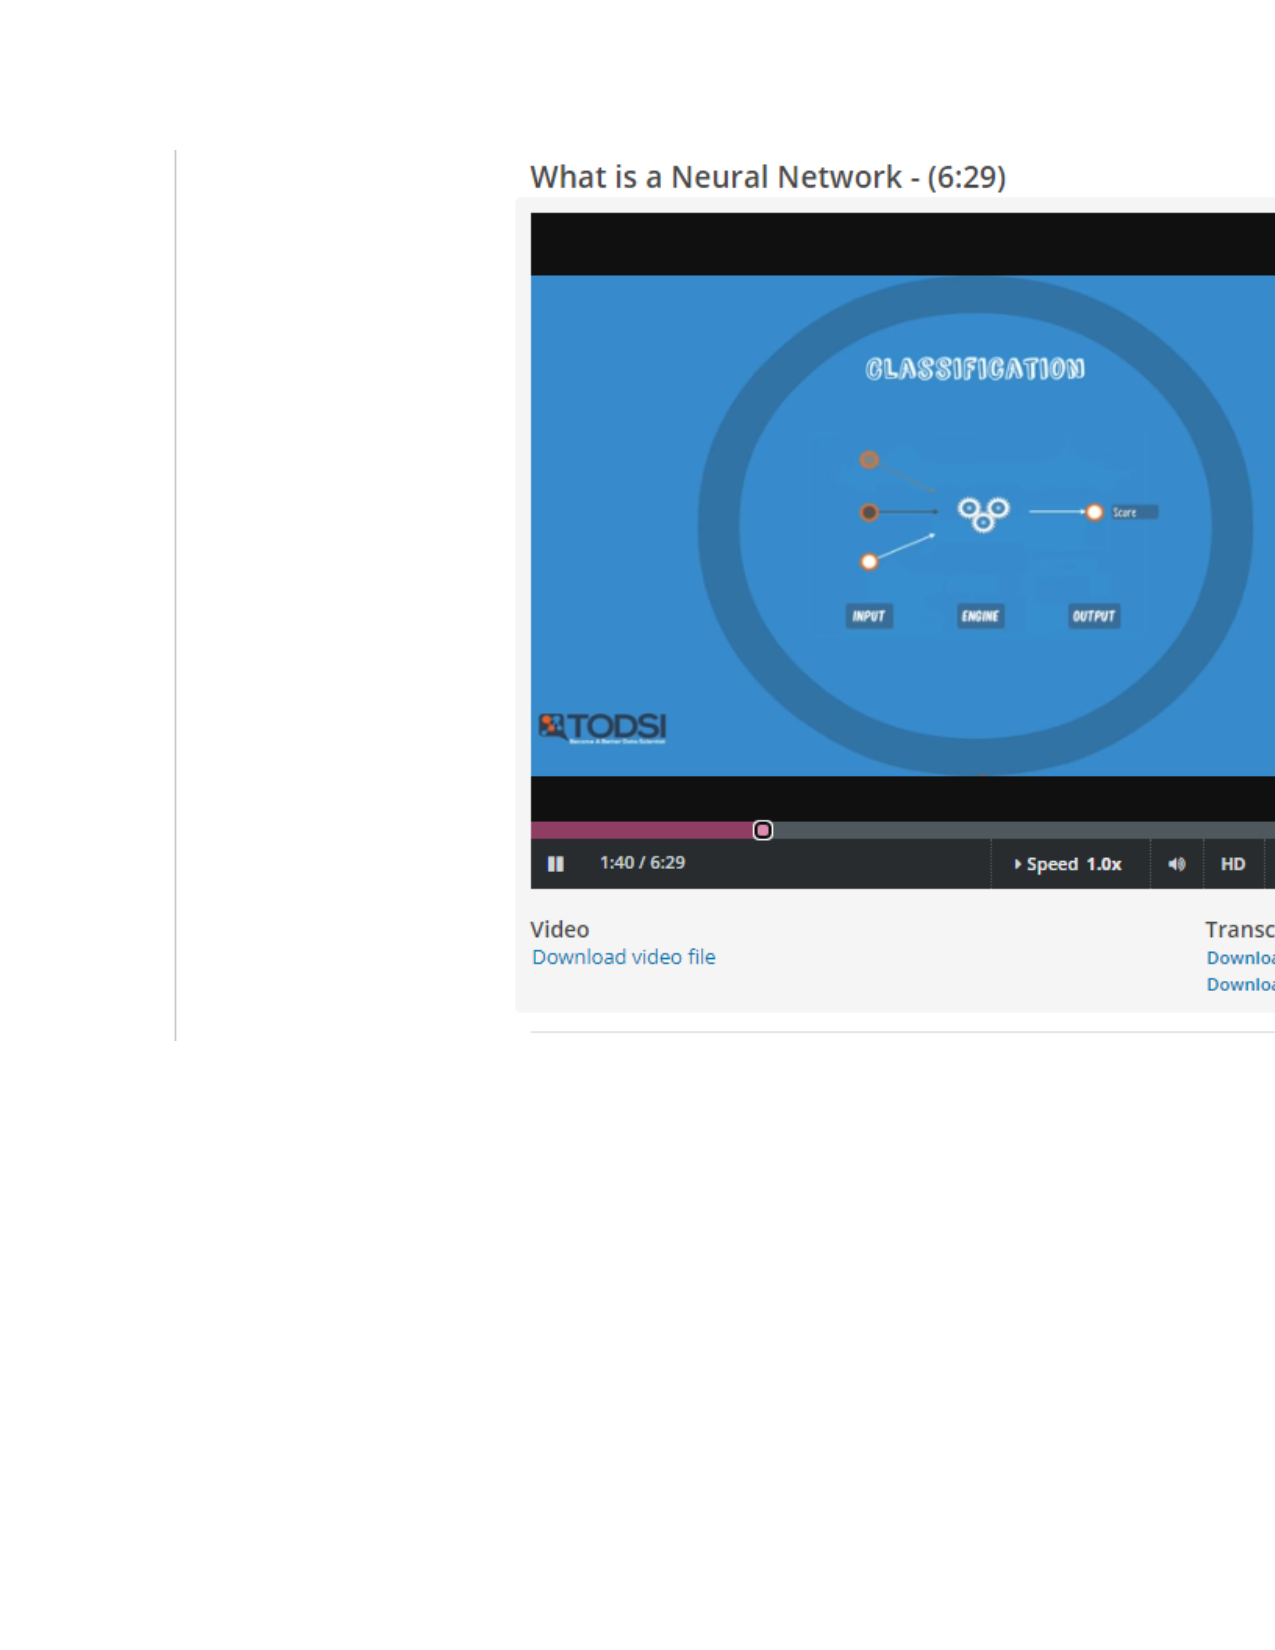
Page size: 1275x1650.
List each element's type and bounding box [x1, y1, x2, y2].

picture [150, 150, 1275, 1041]
